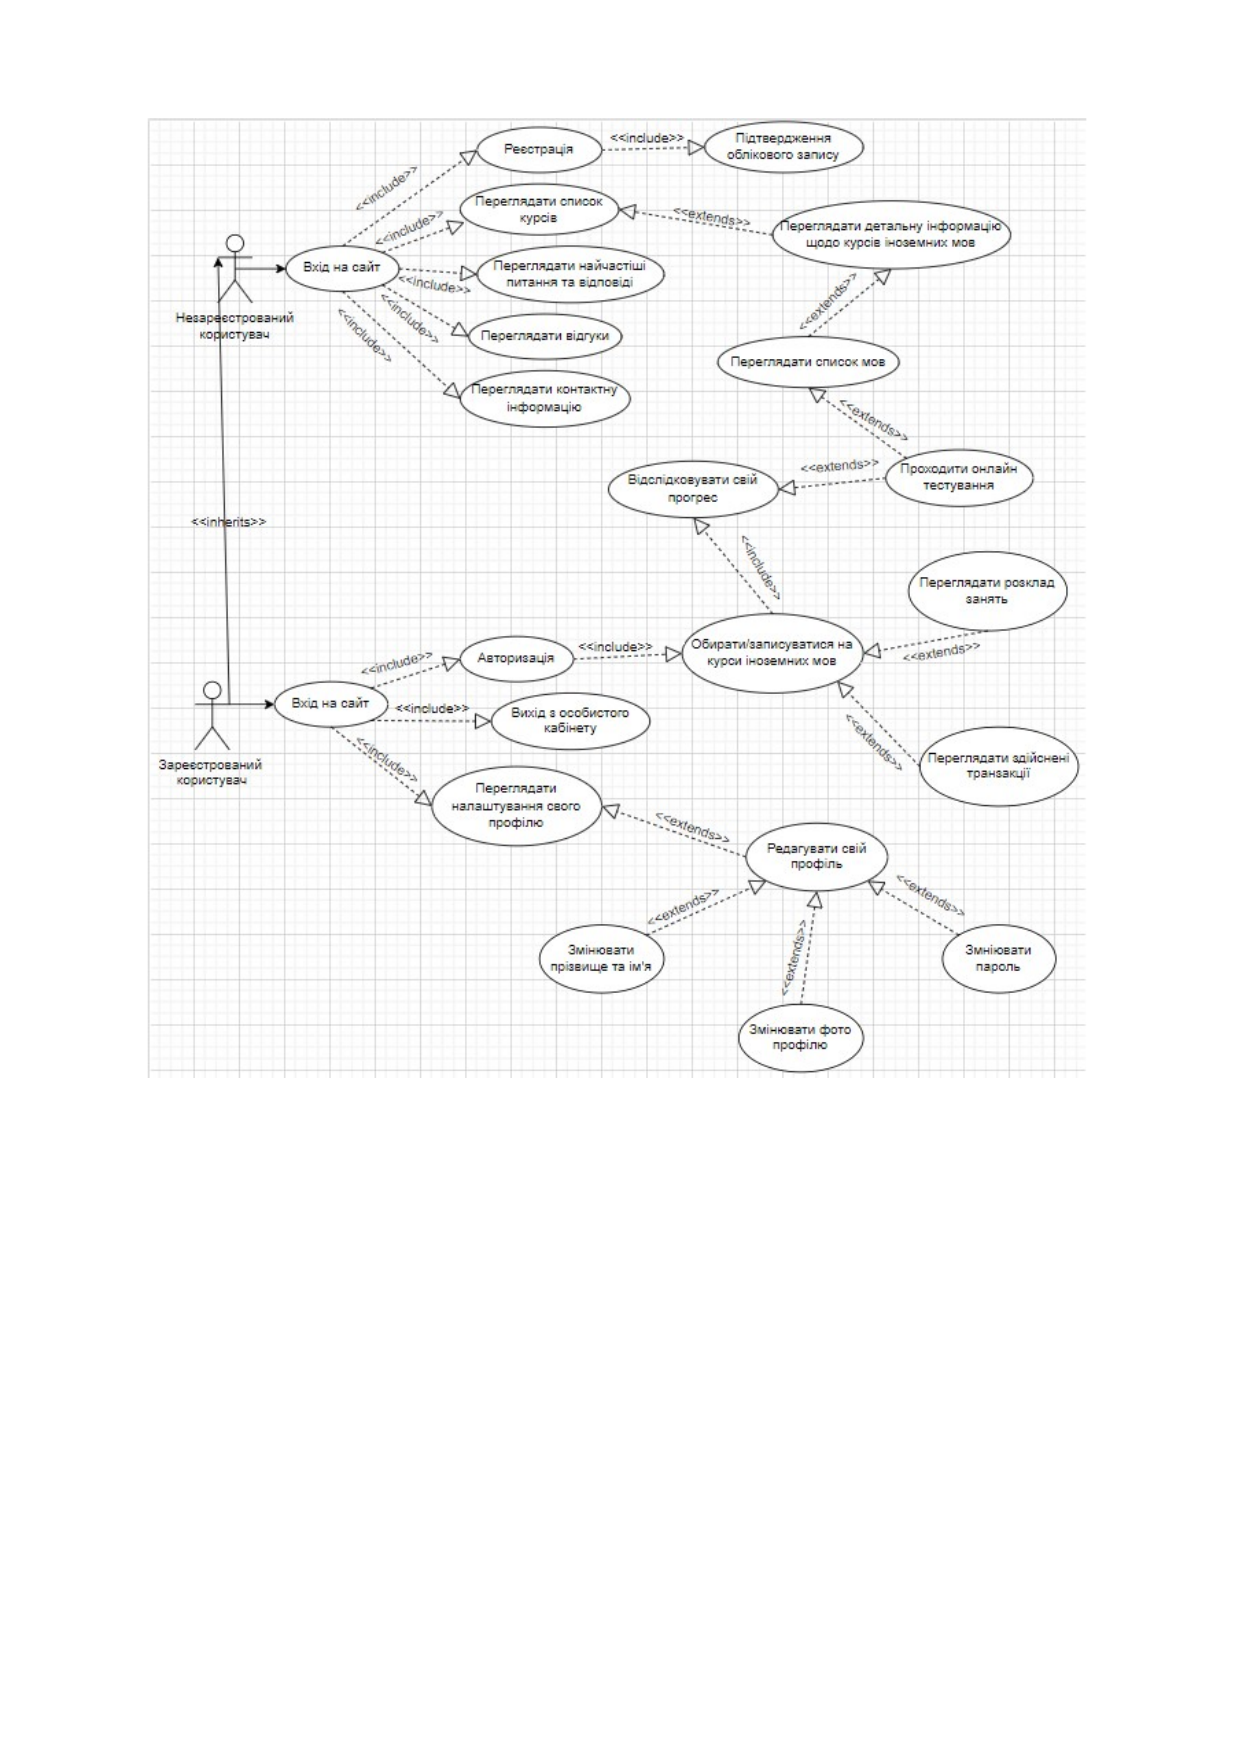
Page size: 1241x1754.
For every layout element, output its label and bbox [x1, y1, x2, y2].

picture [147, 118, 1087, 1078]
